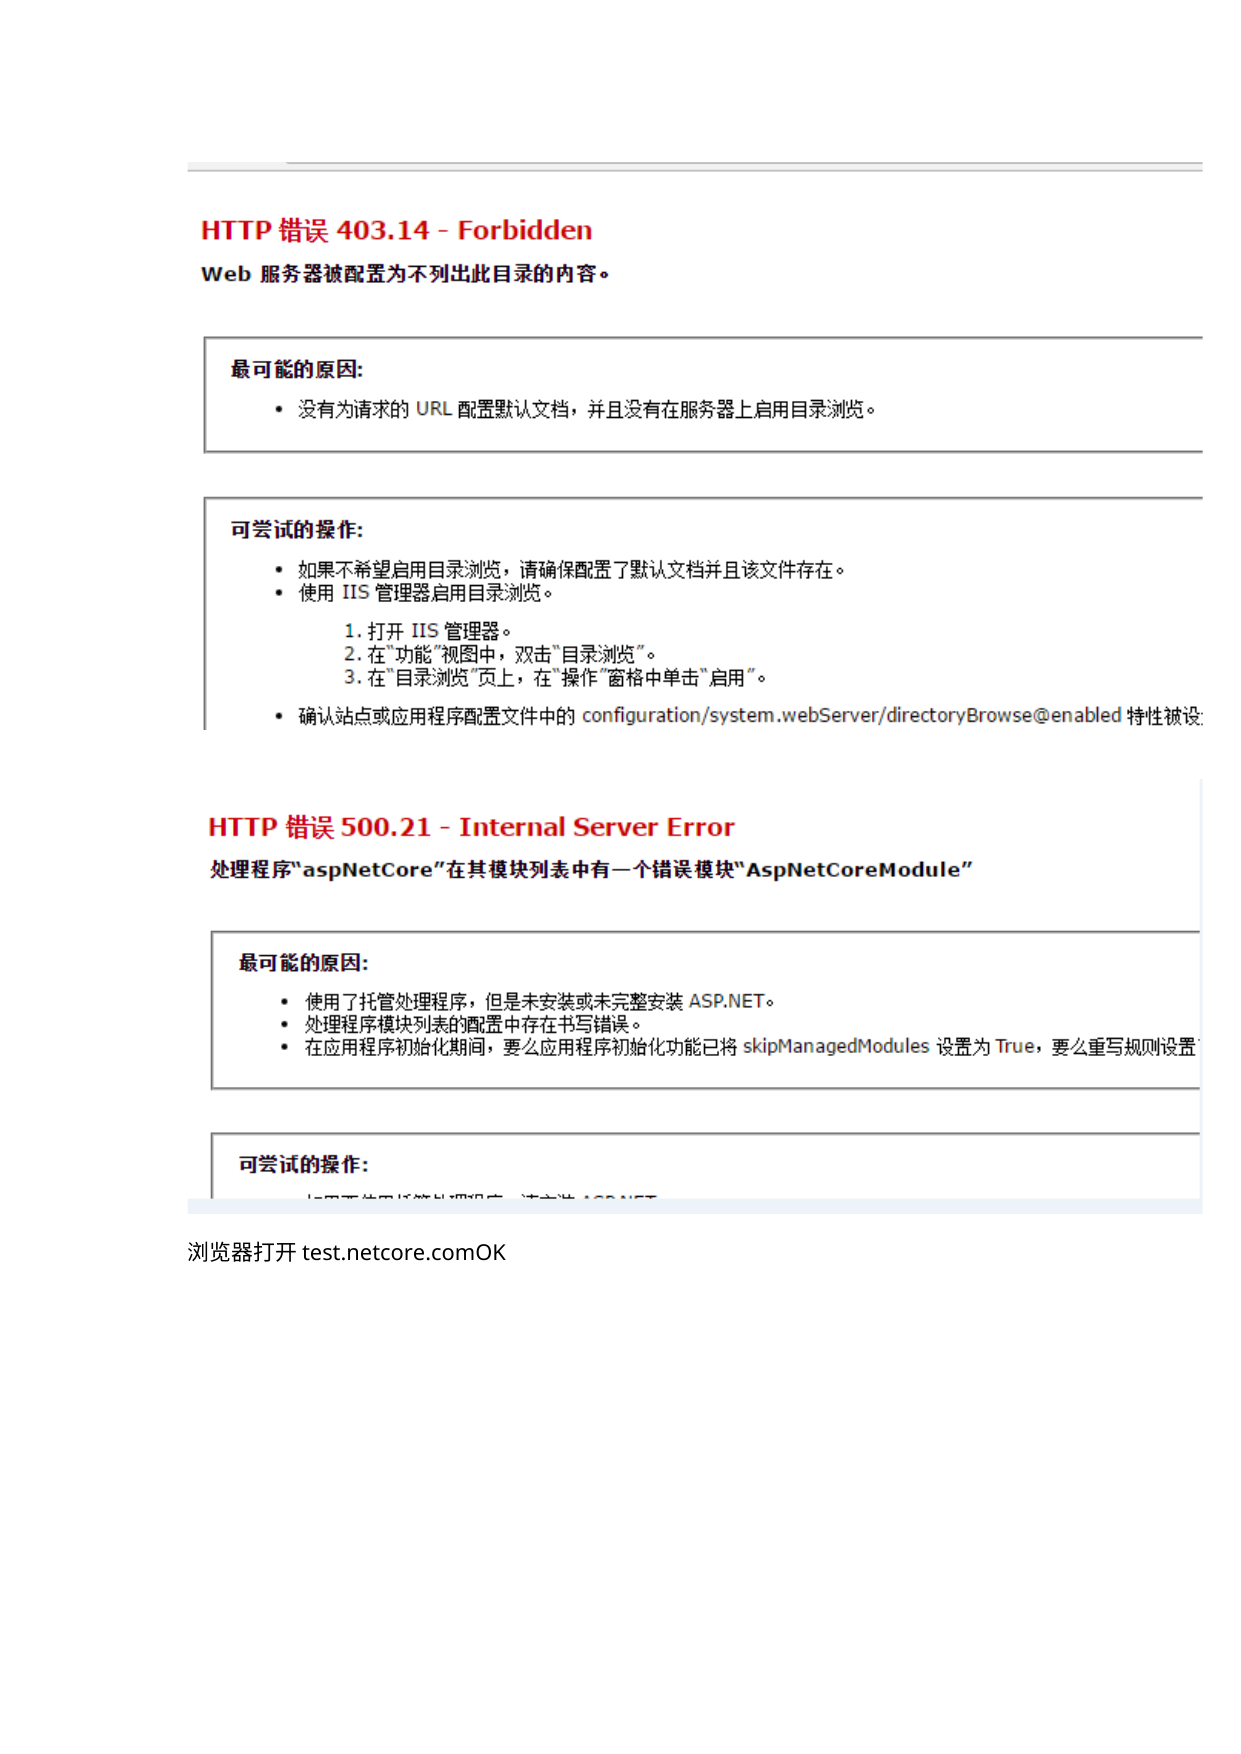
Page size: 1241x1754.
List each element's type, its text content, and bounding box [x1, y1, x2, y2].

picture [187, 779, 1203, 1214]
picture [187, 162, 1203, 730]
text 浏览器打开 test.netcore.comOK [187, 1234, 1053, 1267]
